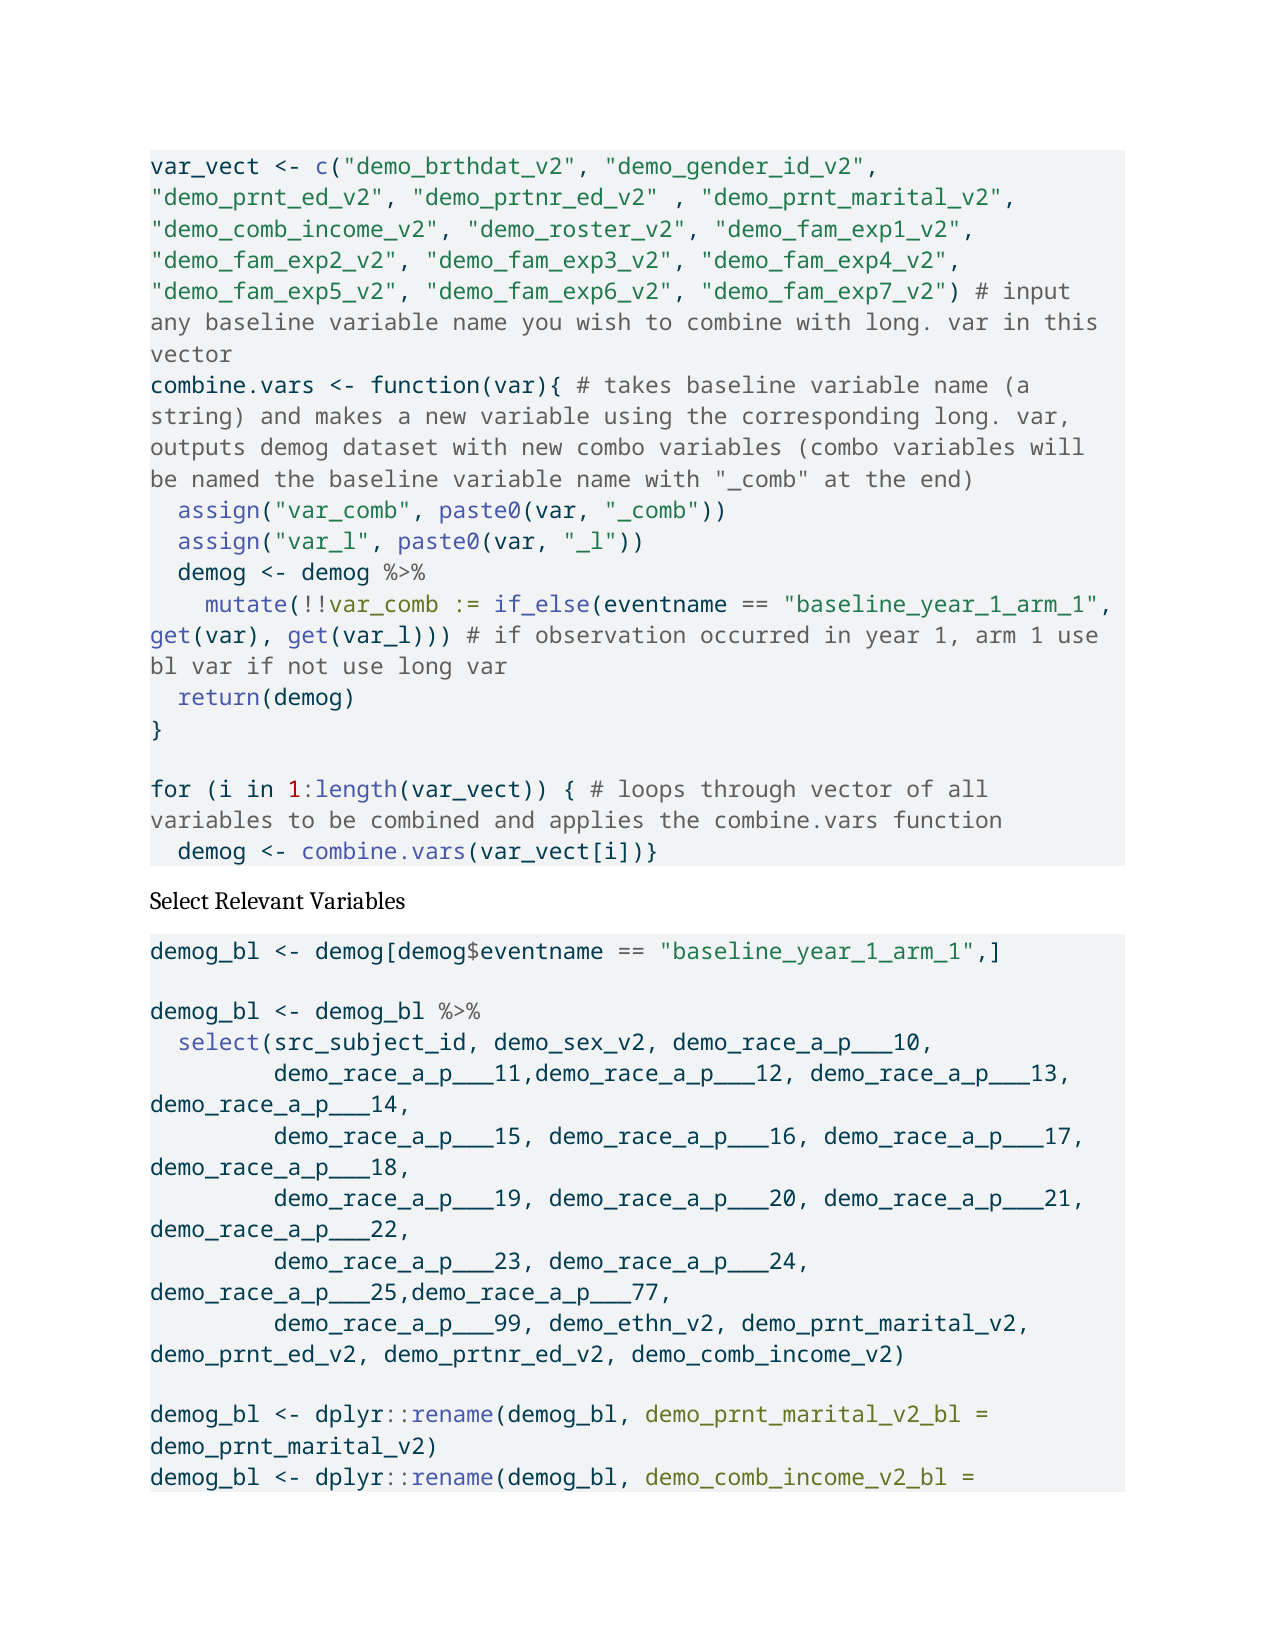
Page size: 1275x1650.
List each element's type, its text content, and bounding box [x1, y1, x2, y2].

text Select Relevant Variables [150, 887, 1125, 916]
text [150, 150, 1125, 866]
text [150, 934, 1125, 1492]
